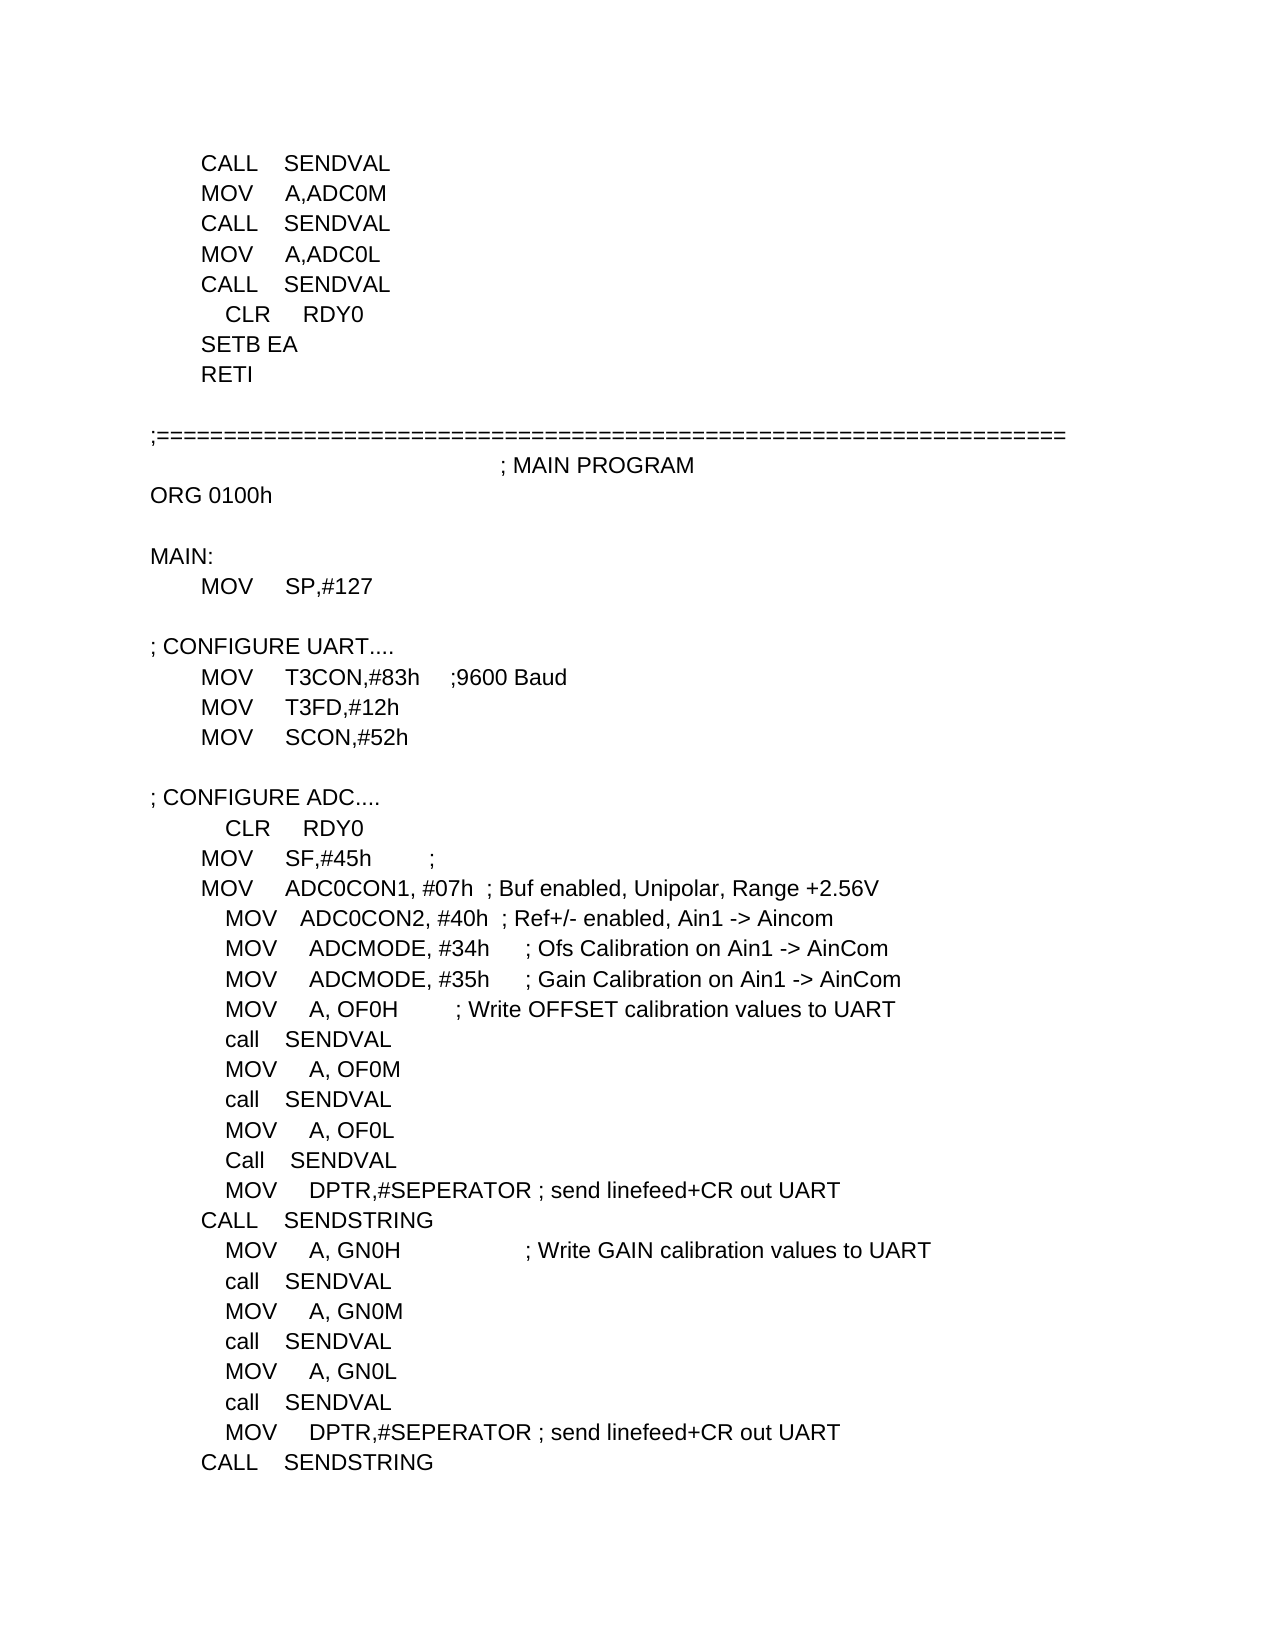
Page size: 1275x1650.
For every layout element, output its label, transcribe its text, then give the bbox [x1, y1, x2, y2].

text ; CONFIGURE ADC.... [150, 784, 1125, 811]
text MOV A,ADC0M [150, 180, 1125, 207]
text MOV SCON,#52h [150, 724, 1125, 750]
text CALL SENDVAL [150, 210, 1125, 237]
text Call SENDVAL [150, 1147, 1125, 1173]
text MOV SP,#127 [150, 573, 1125, 599]
text CLR RDY0 [150, 301, 1125, 327]
text call SENDVAL [150, 1268, 1125, 1294]
text MOV SF,#45h ; [150, 845, 1125, 871]
text MAIN: [150, 543, 1125, 569]
text call SENDVAL [150, 1086, 1125, 1113]
text MOV T3FD,#12h [150, 694, 1125, 720]
text CALL SENDSTRING [150, 1207, 1125, 1234]
text SETB EA [150, 331, 1125, 358]
text MOV A, OF0H ; Write OFFSET calibration values to UART [150, 996, 1125, 1022]
text ; MAIN PROGRAM [150, 452, 1125, 478]
text MOV A, OF0M [150, 1056, 1125, 1083]
text ORG 0100h [150, 482, 1125, 509]
text MOV ADC0CON1, #07h ; Buf enabled, Unipolar, Range +2.56V [150, 875, 1125, 901]
text MOV DPTR,#SEPERATOR ; send linefeed+CR out UART [150, 1177, 1125, 1203]
text MOV A, GN0M [150, 1298, 1125, 1324]
text call SENDVAL [150, 1328, 1125, 1354]
text MOV ADCMODE, #35h ; Gain Calibration on Ain1 -> AinCom [150, 966, 1125, 992]
text call SENDVAL [150, 1388, 1125, 1415]
text CALL SENDSTRING [150, 1449, 1125, 1475]
text MOV ADCMODE, #34h ; Ofs Calibration on Ain1 -> AinCom [150, 935, 1125, 962]
text CALL SENDVAL [150, 271, 1125, 297]
text MOV DPTR,#SEPERATOR ; send linefeed+CR out UART [150, 1419, 1125, 1445]
text MOV T3CON,#83h ;9600 Baud [150, 663, 1125, 690]
text MOV A,ADC0L [150, 241, 1125, 267]
text call SENDVAL [150, 1026, 1125, 1052]
text CALL SENDVAL [150, 150, 1125, 176]
text MOV A, GN0L [150, 1358, 1125, 1385]
text MOV A, OF0L [150, 1117, 1125, 1143]
text ; CONFIGURE UART.... [150, 633, 1125, 660]
text MOV ADC0CON2, #40h ; Ref+/- enabled, Ain1 -> Aincom [150, 905, 1125, 932]
text CLR RDY0 [150, 814, 1125, 841]
text ;==================================================================== [150, 422, 1125, 448]
text MOV A, GN0H ; Write GAIN calibration values to UART [150, 1237, 1125, 1264]
text RETI [150, 361, 1125, 388]
